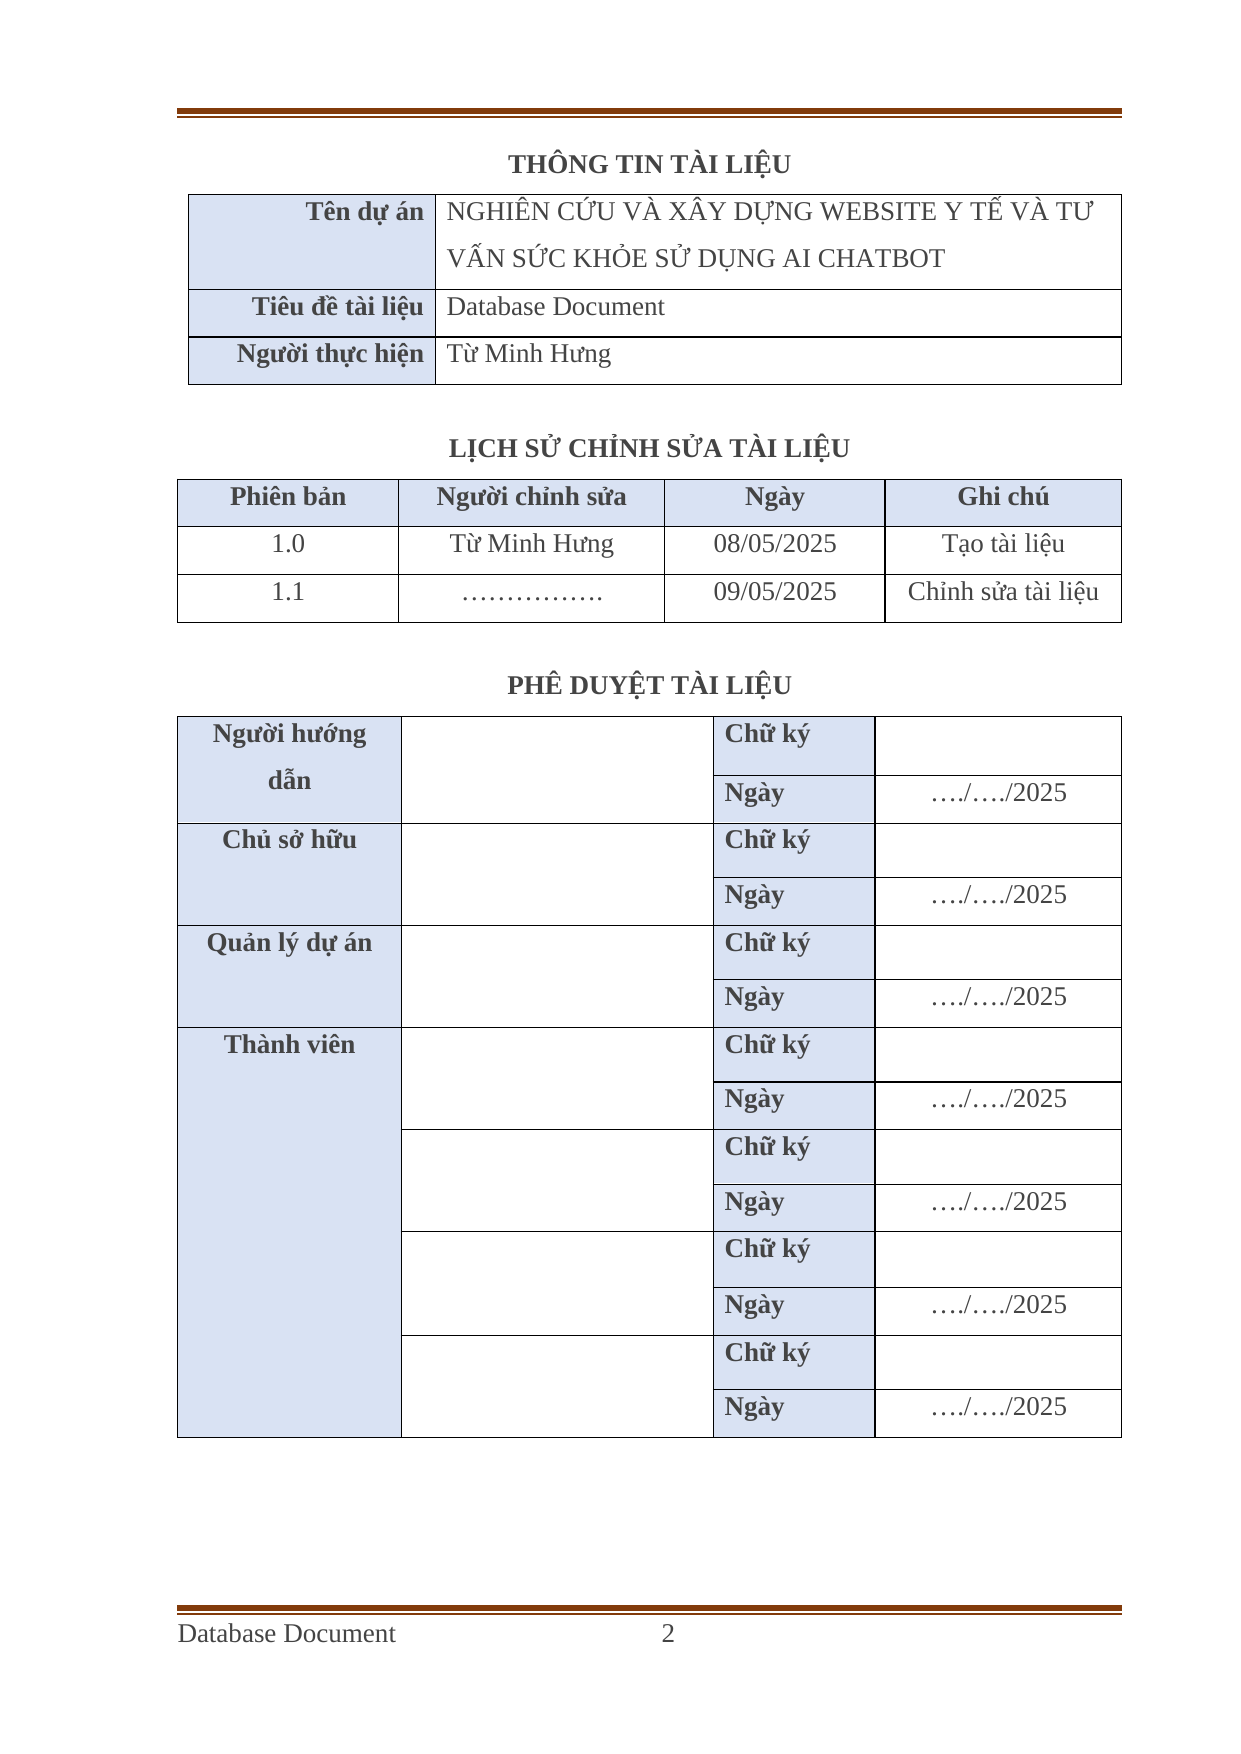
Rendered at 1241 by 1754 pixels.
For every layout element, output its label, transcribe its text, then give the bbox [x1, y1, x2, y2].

table_cell 1.1 [178, 575, 398, 622]
text PHÊ DUYỆT TÀI LIỆU [177, 669, 1122, 701]
table_cell Ngày [714, 776, 874, 822]
table_cell [876, 824, 1121, 877]
table_cell Quản lý dự án [178, 926, 401, 1027]
table_header [876, 717, 1121, 775]
table_header [402, 717, 713, 822]
table_cell [402, 926, 713, 1027]
table_cell Chữ ký [714, 1336, 874, 1389]
table_cell …./…./2025 [876, 878, 1121, 925]
table_header Ghi chú [886, 480, 1121, 526]
table_cell 08/05/2025 [665, 527, 884, 574]
table_cell …./…./2025 [876, 776, 1121, 822]
table_cell Tiêu đề tài liệu [189, 290, 435, 336]
table_cell Ngày [714, 1185, 874, 1231]
table_cell Từ Minh Hưng [436, 338, 1121, 384]
table_cell …./…./2025 [876, 1288, 1121, 1335]
table_cell Chủ sở hữu [178, 824, 401, 925]
table_cell Người thực hiện [189, 338, 435, 384]
table_cell Thành viên [178, 1028, 401, 1437]
table_cell [402, 1028, 713, 1129]
table_header Chữ ký [714, 717, 874, 775]
table_cell Ngày [714, 1083, 874, 1129]
table_cell [402, 1336, 713, 1437]
table_cell Ngày [714, 1288, 874, 1335]
table_header Người hướng dẫn [178, 717, 401, 822]
table_cell 1.0 [178, 527, 398, 574]
table_cell [402, 824, 713, 925]
table_header Tên dự án [189, 195, 435, 289]
table_cell Ngày [714, 980, 874, 1027]
table_cell …./…./2025 [876, 1390, 1121, 1437]
text LỊCH SỬ CHỈNH SỬA TÀI LIỆU [177, 432, 1122, 463]
table_cell Chữ ký [714, 1130, 874, 1183]
table_cell Ngày [714, 878, 874, 925]
text THÔNG TIN TÀI LIỆU [177, 148, 1122, 179]
table_cell [402, 1232, 713, 1335]
table_cell Từ Minh Hưng [399, 527, 664, 574]
table_cell …./…./2025 [876, 1083, 1121, 1129]
table_cell Database Document [436, 290, 1121, 336]
table_cell Chỉnh sửa tài liệu [886, 575, 1121, 622]
table_cell [876, 1028, 1121, 1081]
table_cell Ngày [714, 1390, 874, 1437]
table_cell Chữ ký [714, 1028, 874, 1081]
table_cell [402, 1130, 713, 1231]
table_header Phiên bản [178, 480, 398, 526]
table_header Người chỉnh sửa [399, 480, 664, 526]
table_cell Chữ ký [714, 926, 874, 979]
table_cell [876, 1336, 1121, 1389]
table_cell ……………. [399, 575, 664, 622]
table_cell [876, 1130, 1121, 1183]
table_cell Chữ ký [714, 1232, 874, 1287]
table_cell Chữ ký [714, 824, 874, 877]
table_header Ngày [665, 480, 884, 526]
table_cell Tạo tài liệu [886, 527, 1121, 574]
table_cell [876, 926, 1121, 979]
table_header NGHIÊN CỨU VÀ XÂY DỰNG WEBSITE Y TẾ VÀ TƯ VẤN SỨC KHỎE SỬ DỤNG AI CHATBOT [436, 195, 1121, 289]
table_cell [876, 1232, 1121, 1287]
table_cell 09/05/2025 [665, 575, 884, 622]
table_cell …./…./2025 [876, 1185, 1121, 1231]
table_cell …./…./2025 [876, 980, 1121, 1027]
